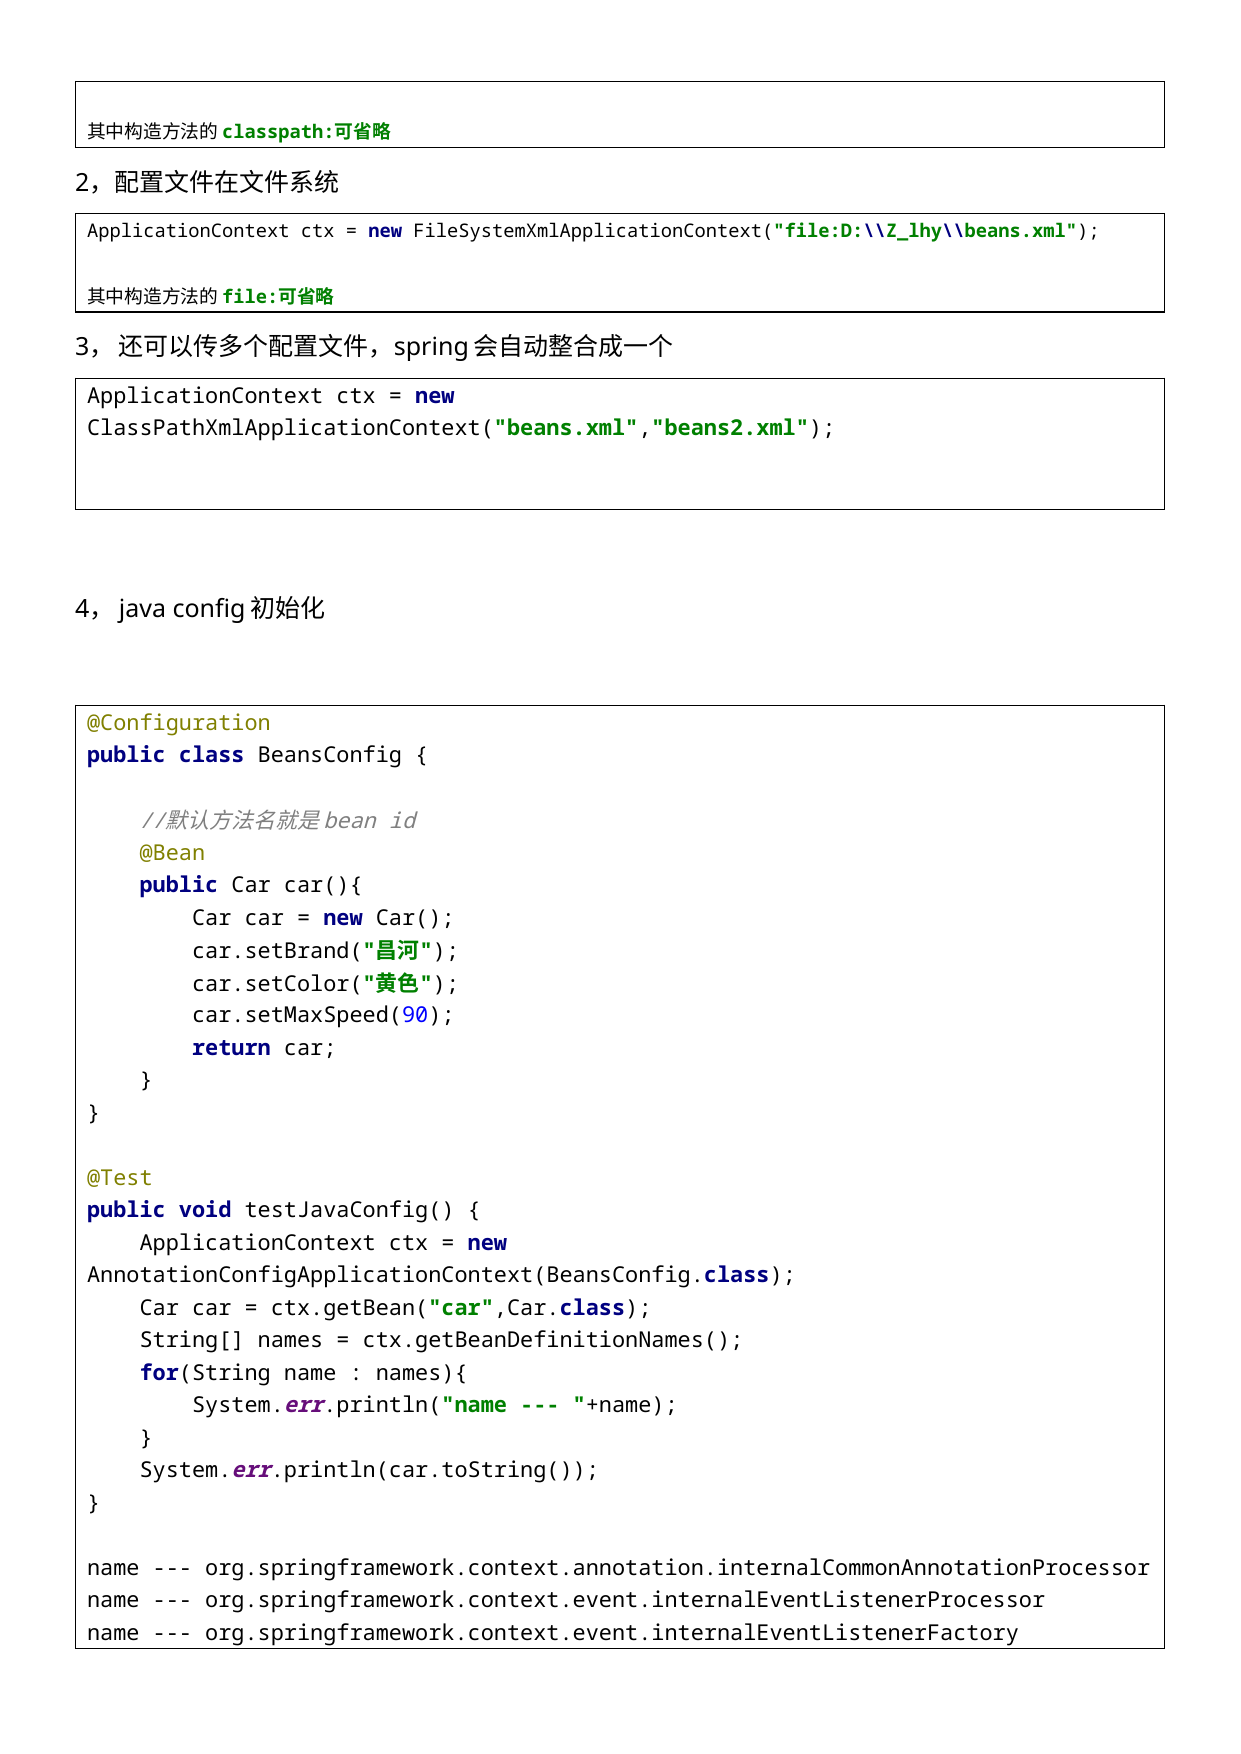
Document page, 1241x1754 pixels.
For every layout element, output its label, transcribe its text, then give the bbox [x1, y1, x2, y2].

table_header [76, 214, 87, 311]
text 2，配置文件在文件系统 [75, 148, 1165, 213]
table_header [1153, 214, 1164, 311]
table_header ApplicationContext ctx = new ClassPathXmlApplicationContext("classpath:beans.xml"); 其中构造方法的classpath:可省略 [76, 82, 1164, 147]
list 还可以传多个配置文件，spring会自动整合成一个 [75, 313, 1165, 377]
table_header ApplicationContext ctx = new ClassPathXmlApplicationContext("beans.xml","beans2.xml"); [76, 379, 1164, 508]
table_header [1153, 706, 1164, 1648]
list java config初始化 [75, 574, 1165, 639]
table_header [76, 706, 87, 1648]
